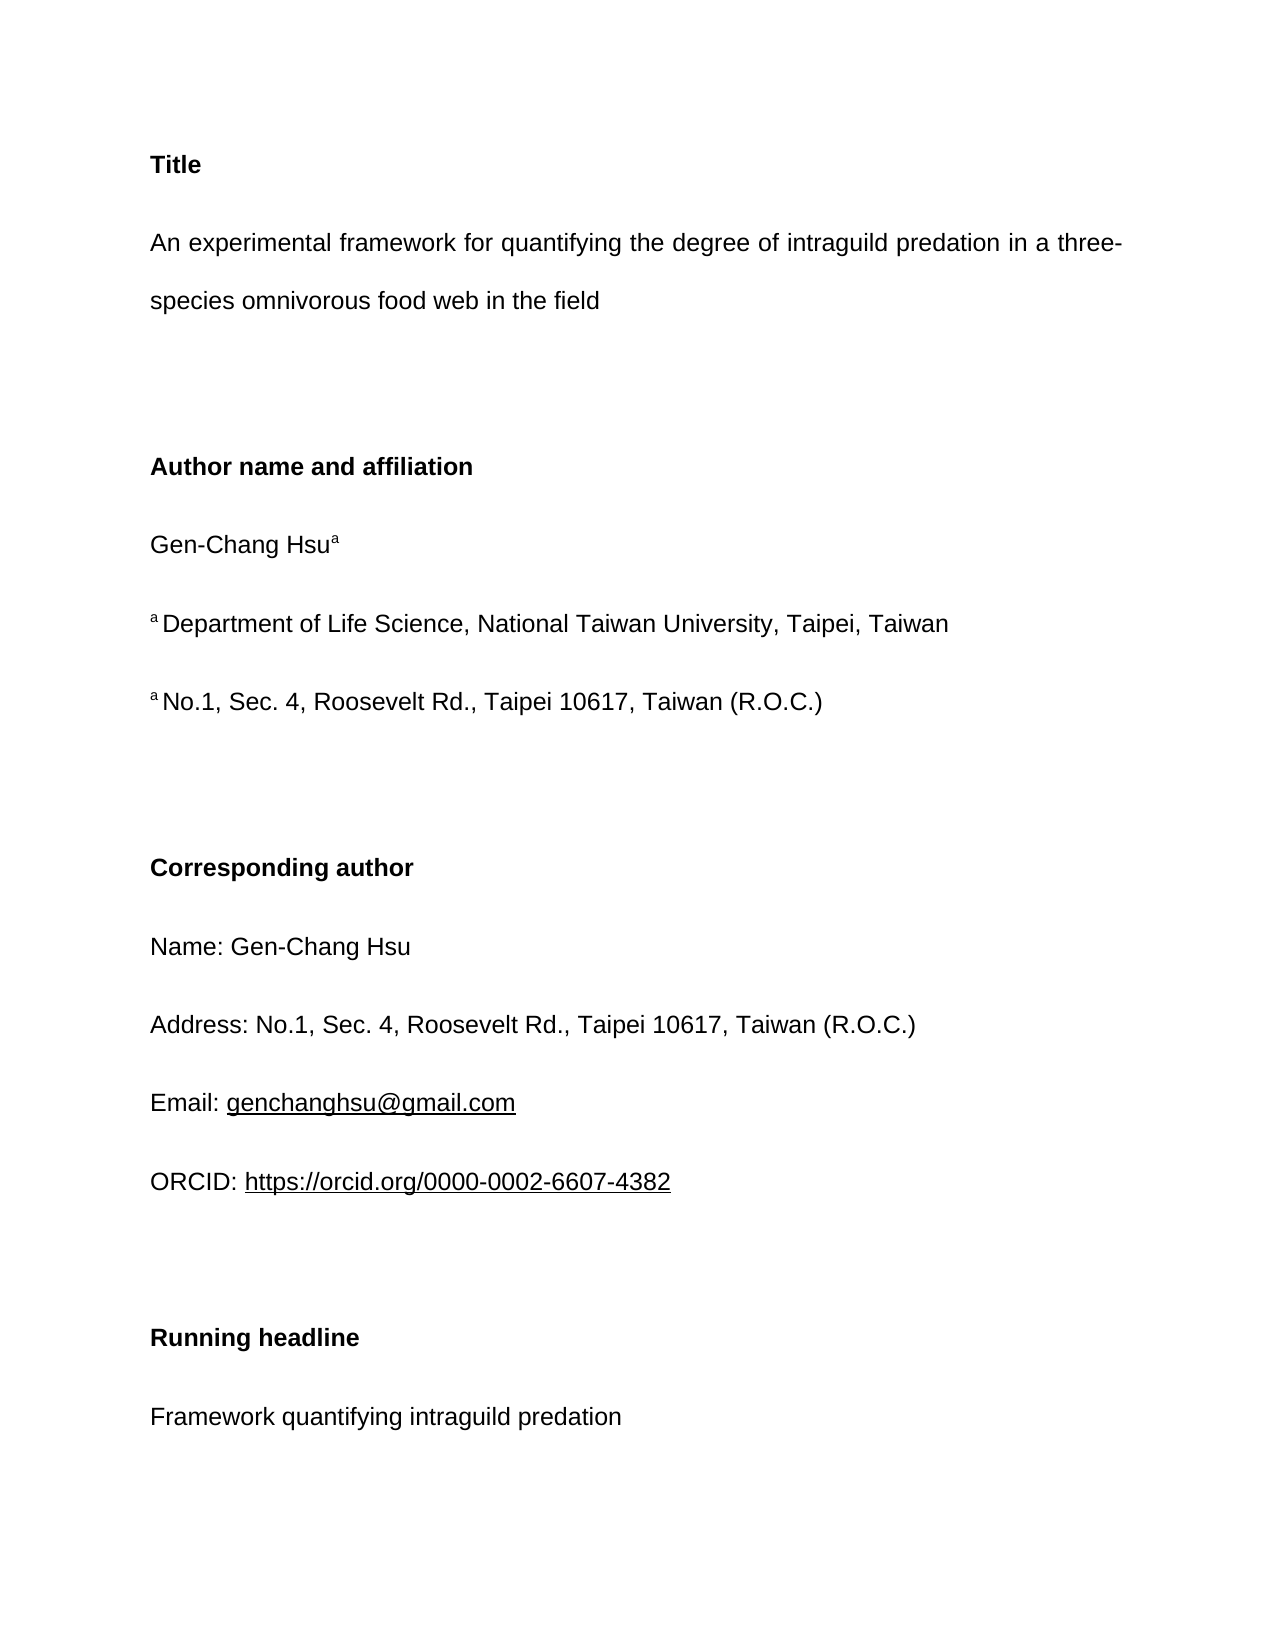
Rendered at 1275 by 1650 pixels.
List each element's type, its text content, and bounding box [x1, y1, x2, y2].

text Author name and affiliation [150, 452, 1125, 481]
text Address: No.1, Sec. 4, Roosevelt Rd., Taipei 10617, Taiwan (R.O.C.) [150, 1010, 1125, 1039]
text An experimental framework for quantifying the degree of intraguild predation in a three-species omnivorous food web in the field [150, 228, 1125, 314]
text a Department of Life Science, National Taiwan University, Taipei, Taiwan [150, 609, 1125, 637]
text ORCID: https://orcid.org/0000-0002-6607-4382 [150, 1167, 1125, 1195]
text Name: Gen-Chang Hsu [150, 932, 1125, 960]
text Corresponding author [150, 853, 1125, 882]
text Title [150, 150, 1125, 179]
text Framework quantifying intraguild predation [150, 1402, 1125, 1430]
text Gen-Chang Hsua [150, 530, 1125, 559]
text Email: genchanghsu@gmail.com [150, 1088, 1125, 1117]
text Running headline [150, 1323, 1125, 1352]
text a No.1, Sec. 4, Roosevelt Rd., Taipei 10617, Taiwan (R.O.C.) [150, 687, 1125, 716]
